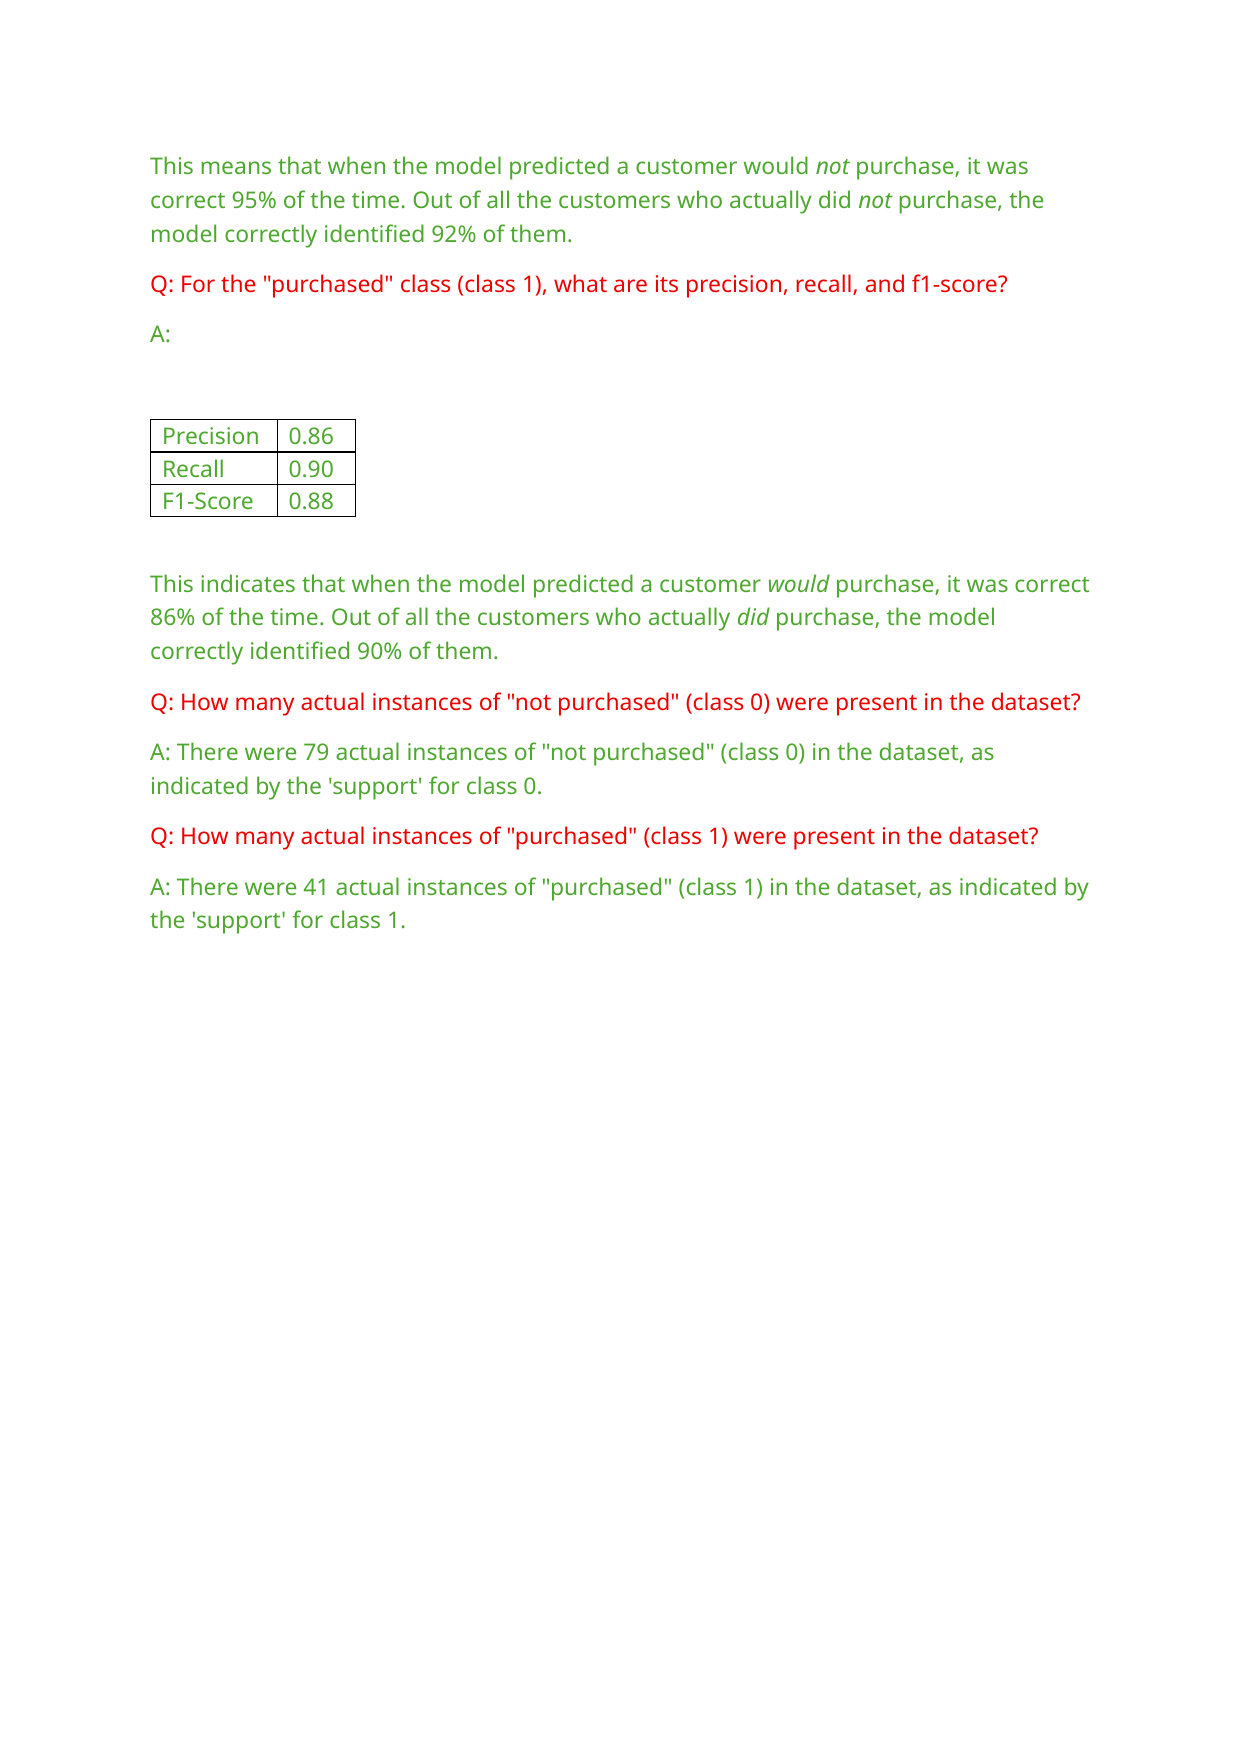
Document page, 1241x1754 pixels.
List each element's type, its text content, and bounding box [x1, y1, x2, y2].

text A: There were 41 actual instances of "purchased" (class 1) in the dataset, as indicated by the 'support' for class 1. [150, 870, 1090, 935]
table_cell Recall [151, 453, 277, 484]
text This means that when the model predicted a customer would not purchase, it was correct 95% of the time. Out of all the customers who actually did not purchase, the model correctly identified 92% of them. [150, 150, 1090, 249]
table_header 0.86 [278, 420, 355, 451]
text Q: How many actual instances of "purchased" (class 1) were present in the dataset? [150, 820, 1090, 851]
table_header Precision [151, 420, 277, 451]
table_cell F1-Score [151, 485, 277, 516]
text This indicates that when the model predicted a customer would purchase, it was correct 86% of the time. Out of all the customers who actually did purchase, the model correctly identified 90% of them. [150, 567, 1090, 666]
text A: [150, 318, 1090, 349]
text Q: For the "purchased" class (class 1), what are its precision, recall, and f1-score? [150, 268, 1090, 299]
table_cell 0.90 [278, 453, 355, 484]
text Q: How many actual instances of "not purchased" (class 0) were present in the dataset? [150, 685, 1090, 717]
table_cell 0.88 [278, 485, 355, 516]
text A: There were 79 actual instances of "not purchased" (class 0) in the dataset, as indicated by the 'support' for class 0. [150, 736, 1090, 801]
